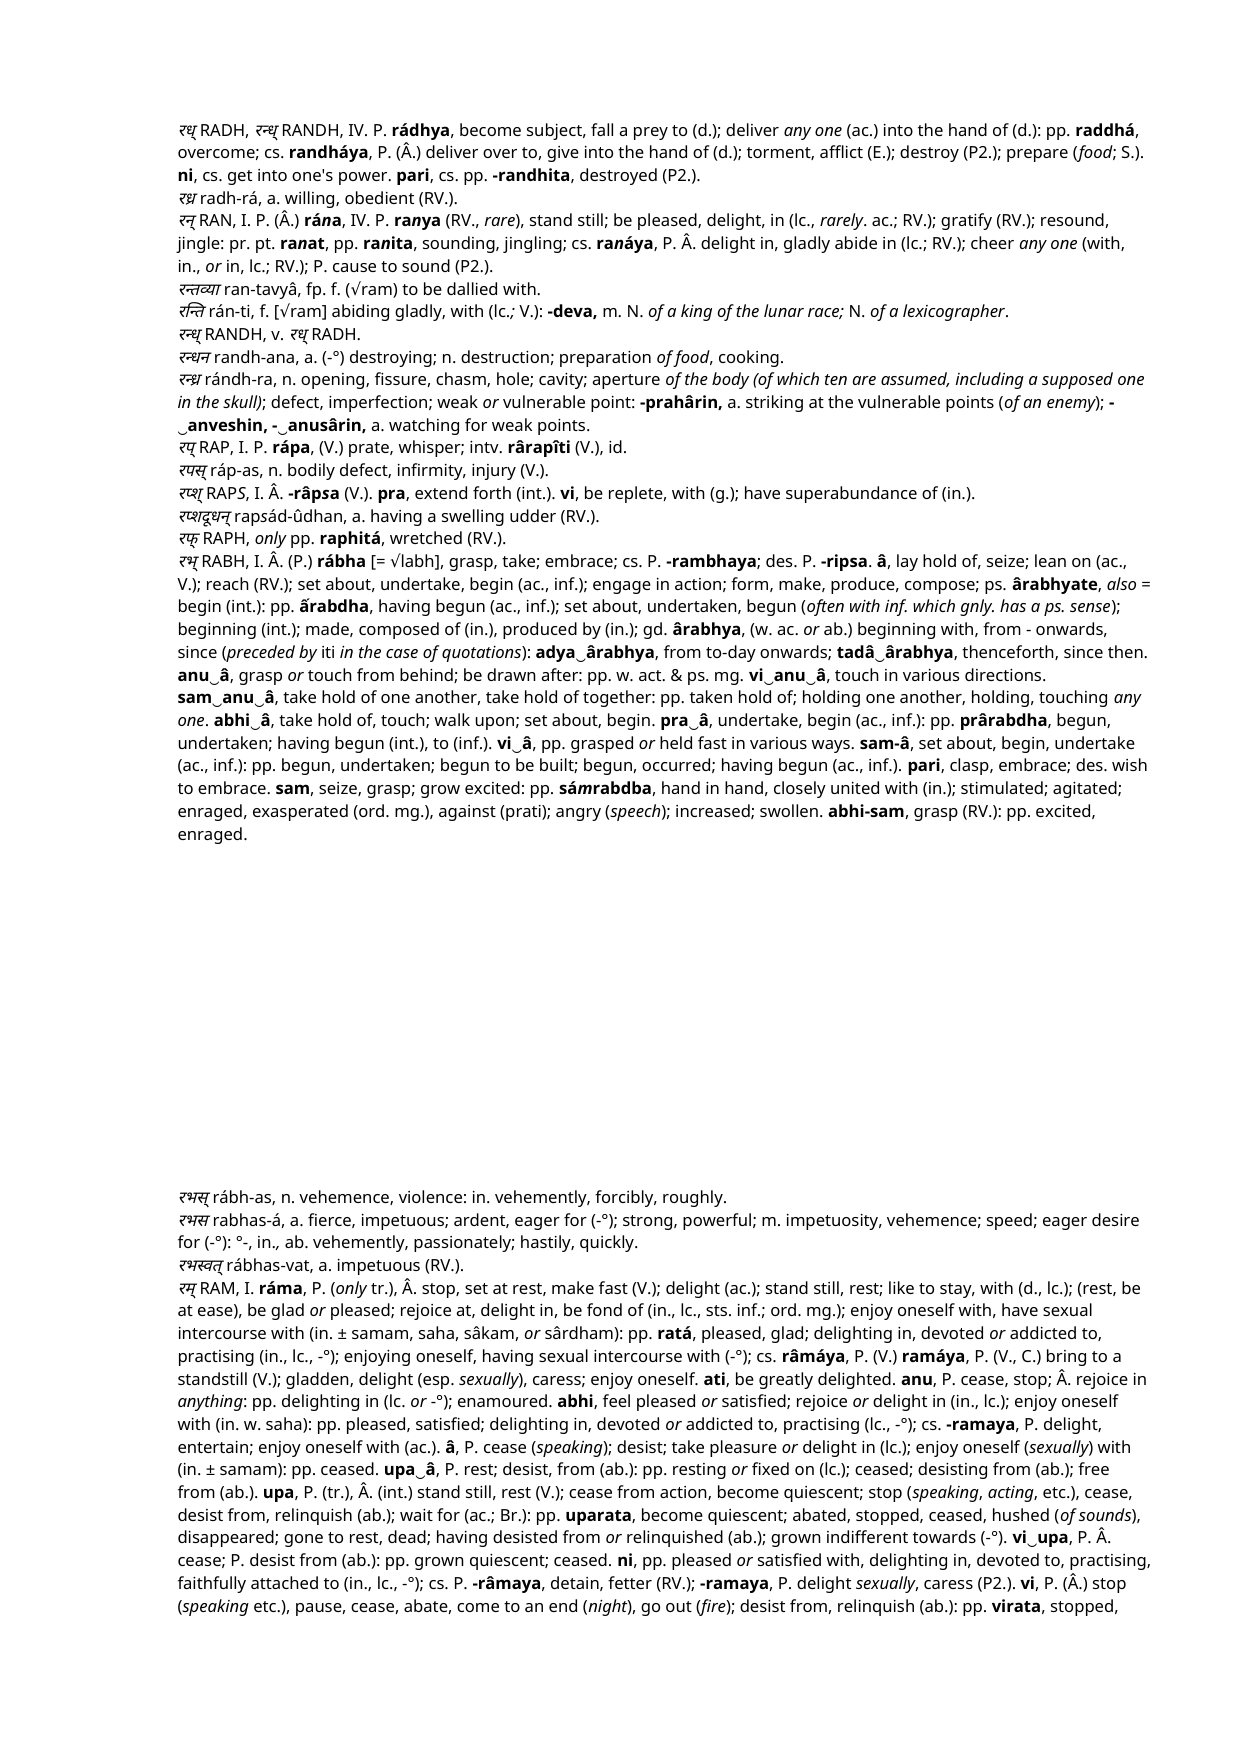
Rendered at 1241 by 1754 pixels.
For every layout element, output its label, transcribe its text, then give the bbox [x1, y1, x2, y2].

text रन्ध् RANDH, v. रध् RADH. रन्धन randh-ana, a. (-°) destroying; n. destruction; preparation of food, cooking. रन्ध्र rándh-ra, n. opening, fissure, chasm, hole; cavity; aperture of the body (of which ten are assumed, including a supposed one in the skull); defect, imperfection; weak or vulnerable point: -prahârin, a. striking at the vulnerable points (of an enemy); -‿anveshin, -‿anusârin, a. watching for weak points. रप् RAP, I. P. rápa, (V.) prate, whisper; intv. rârapîti (V.), id. [177, 322, 1152, 459]
text रभस् rábh-as, n. vehemence, violence: in. vehemently, forcibly, roughly. [177, 1185, 1152, 1208]
text रन्तव्या ran-tavyâ, fp. f. (√ram) to be dallied with. रन्ति rán-ti, f. [√ram] abiding gladly, with (lc.; V.): -deva, m. N. of a king of the lunar race; N. of a lexicographer. [177, 277, 1152, 322]
text रध् RADH, रन्ध् RANDH, IV. P. rádhya, become subject, fall a prey to (d.); deliver any one (ac.) into the hand of (d.): pp. raddhá, overcome; cs. randháya, P. (Â.) deliver over to, give into the hand of (d.); torment, afflict (E.); destroy (P2.); prepare (food; S.). ni, cs. get into one's power. pari, cs. pp. -randhita, destroyed (P2.). [177, 118, 1152, 186]
text रप्शदूधन् rapsád-ûdhan, a. having a swelling udder (RV.). रफ् RAPH, only pp. raphitá, wretched (RV.). [177, 504, 1152, 549]
text रपस् ráp-as, n. bodily defect, infirmity, injury (V.). रप्श् RAPS, I. Â. -râpsa (V.). pra, extend forth (int.). vi, be replete, with (g.); have superabundance of (in.). [177, 459, 1152, 504]
text रभ् RABH, I. Â. (P.) rábha [= √labh], grasp, take; embrace; cs. P. -rambhaya; des. P. -ripsa. â, lay hold of, seize; lean on (ac., V.); reach (RV.); set about, undertake, begin (ac., inf.); engage in action; form, make, produce, compose; ps. ârabhyate, also = begin (int.): pp. ấrabdha, having begun (ac., inf.); set about, undertaken, begun (often with inf. which gnly. has a ps. sense); beginning (int.); made, composed of (in.), produced by (in.); gd. ârabhya, (w. ac. or ab.) beginning with, from - onwards, since (preceded by iti in the case of quotations): adya‿ârabhya, from to-day onwards; tadâ‿ârabhya, thenceforth, since then. anu‿â, grasp or touch from behind; be drawn after: pp. w. act. & ps. mg. vi‿anu‿â, touch in various directions. sam‿anu‿â, take hold of one another, take hold of together: pp. taken hold of; holding one another, holding, touching any one. abhi‿â, take hold of, touch; walk upon; set about, begin. pra‿â, undertake, begin (ac., inf.): pp. prârabdha, begun, undertaken; having begun (int.), to (inf.). vi‿â, pp. grasped or held fast in various ways. sam-â, set about, begin, undertake (ac., inf.): pp. begun, undertaken; begun to be built; begun, occurred; having begun (ac., inf.). pari, clasp, embrace; des. wish to embrace. sam, seize, grasp; grow excited: pp. sámrabdba, hand in hand, closely united with (in.); stimulated; agitated; enraged, exasperated (ord. mg.), against (prati); angry (speech); increased; swollen. abhi-sam, grasp (RV.): pp. excited, enraged. [177, 549, 1152, 845]
text रध्र radh-rá, a. willing, obedient (RV.). रन् RAN, I. P. (Â.) rána, IV. P. ranya (RV., rare), stand still; be pleased, delight, in (lc., rarely. ac.; RV.); gratify (RV.); resound, jingle: pr. pt. ranat, pp. ranita, sounding, jingling; cs. ranáya, P. Â. delight in, gladly abide in (lc.; RV.); cheer any one (with, in., or in, lc.; RV.); P. cause to sound (P2.). [177, 186, 1152, 277]
